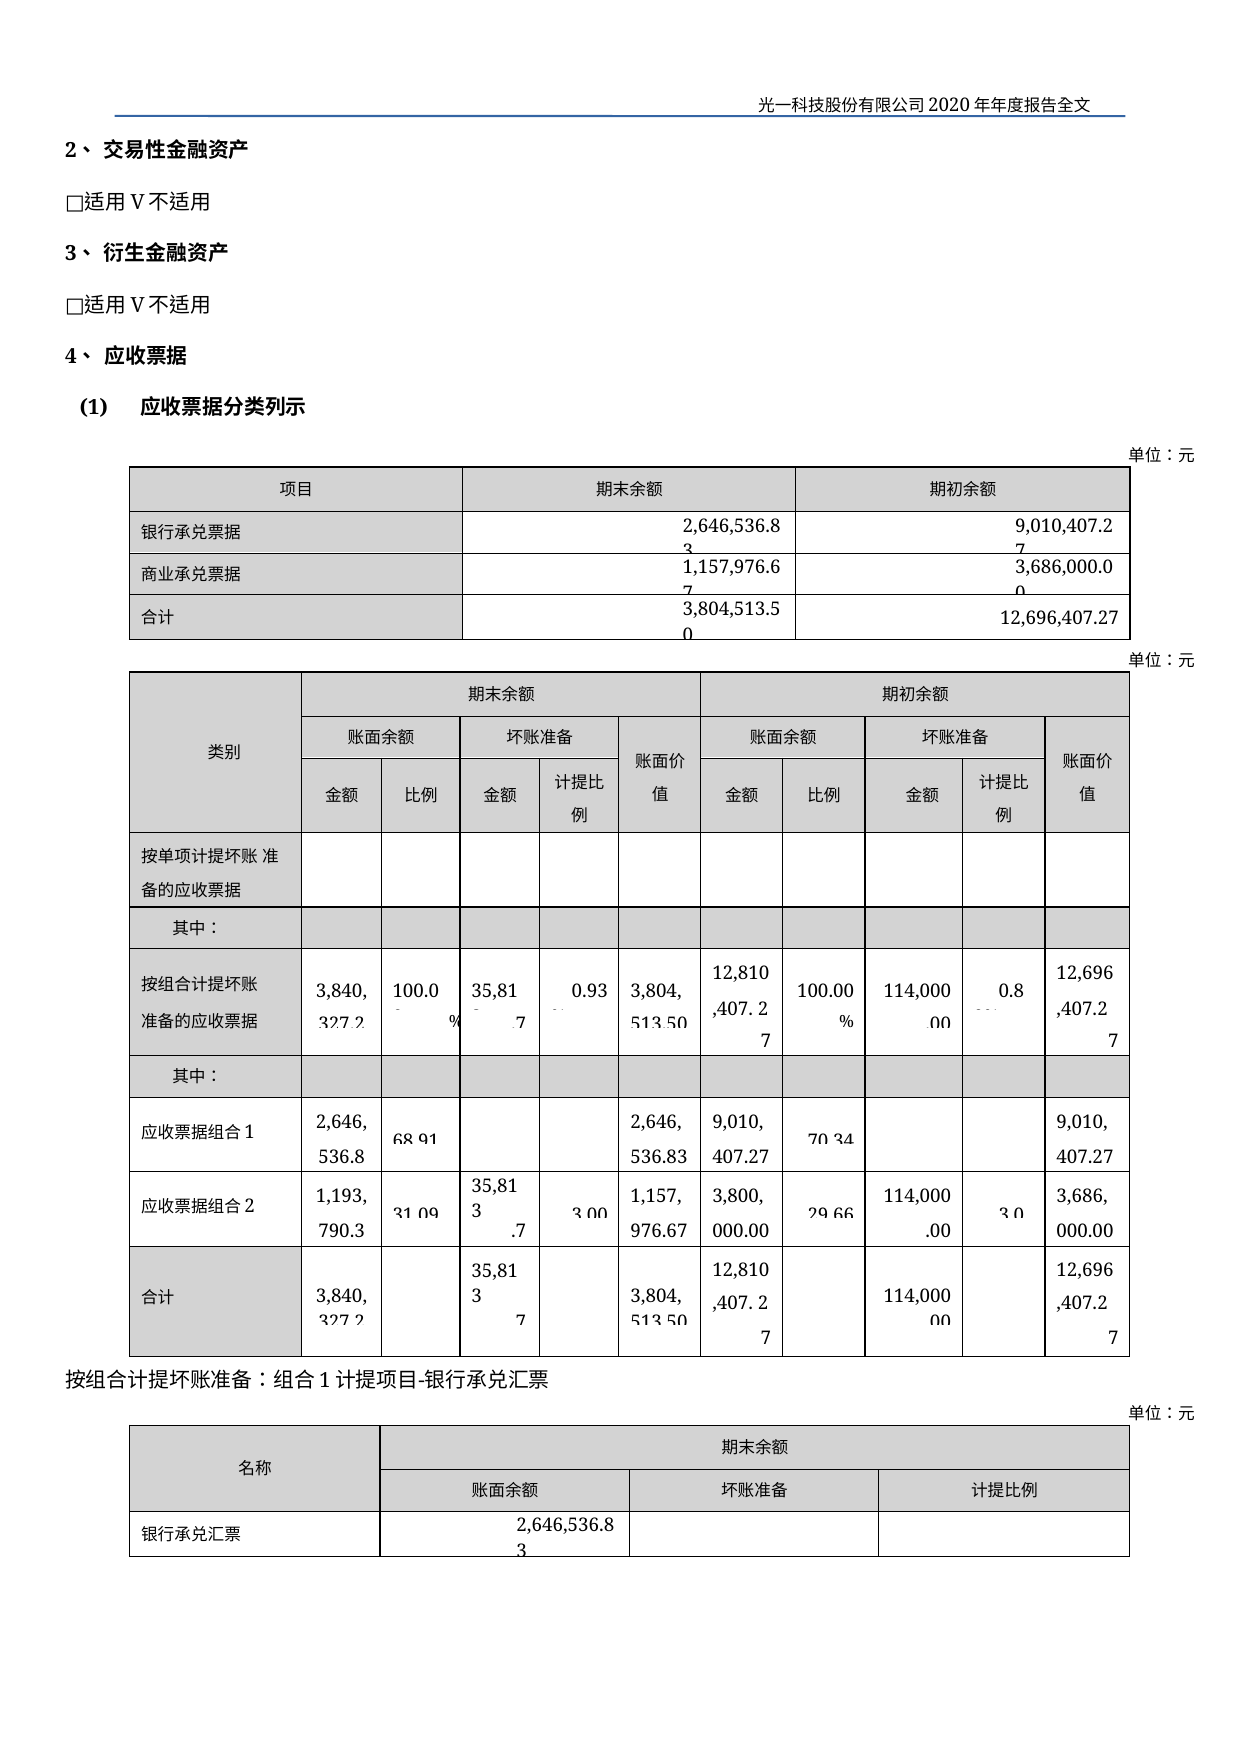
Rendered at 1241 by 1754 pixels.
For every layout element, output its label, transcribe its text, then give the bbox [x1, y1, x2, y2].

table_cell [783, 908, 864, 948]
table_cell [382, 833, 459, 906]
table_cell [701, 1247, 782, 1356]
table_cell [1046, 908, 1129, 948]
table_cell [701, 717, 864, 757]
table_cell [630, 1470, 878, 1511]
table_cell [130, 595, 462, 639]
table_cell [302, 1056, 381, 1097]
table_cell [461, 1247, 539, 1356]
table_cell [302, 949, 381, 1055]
text 4、 应收票据 [65, 341, 1194, 369]
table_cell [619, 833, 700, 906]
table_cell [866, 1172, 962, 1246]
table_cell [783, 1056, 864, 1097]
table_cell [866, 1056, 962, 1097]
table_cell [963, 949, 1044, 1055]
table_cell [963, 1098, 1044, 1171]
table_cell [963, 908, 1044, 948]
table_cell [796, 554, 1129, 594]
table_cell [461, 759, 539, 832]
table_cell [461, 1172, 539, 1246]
text 按组合计提坏账准备：组合1计提项目-银行承兑汇票 [65, 1365, 1194, 1393]
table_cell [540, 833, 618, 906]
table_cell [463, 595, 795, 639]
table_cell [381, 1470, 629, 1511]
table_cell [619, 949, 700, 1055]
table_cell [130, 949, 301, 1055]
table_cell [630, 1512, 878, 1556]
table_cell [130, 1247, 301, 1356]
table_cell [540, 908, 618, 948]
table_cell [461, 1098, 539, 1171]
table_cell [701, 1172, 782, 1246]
text 3、 衍生金融资产 [65, 238, 1194, 267]
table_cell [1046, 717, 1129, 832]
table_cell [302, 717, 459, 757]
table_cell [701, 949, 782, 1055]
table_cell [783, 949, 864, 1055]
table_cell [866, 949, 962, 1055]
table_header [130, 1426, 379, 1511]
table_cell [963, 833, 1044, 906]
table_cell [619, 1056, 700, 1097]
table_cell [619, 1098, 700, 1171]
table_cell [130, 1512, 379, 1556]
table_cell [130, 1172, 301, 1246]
text 单位：元 [65, 444, 1194, 466]
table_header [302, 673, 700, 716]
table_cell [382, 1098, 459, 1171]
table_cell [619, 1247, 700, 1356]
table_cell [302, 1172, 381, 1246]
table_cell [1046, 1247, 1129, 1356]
text 单位：元 [65, 649, 1194, 671]
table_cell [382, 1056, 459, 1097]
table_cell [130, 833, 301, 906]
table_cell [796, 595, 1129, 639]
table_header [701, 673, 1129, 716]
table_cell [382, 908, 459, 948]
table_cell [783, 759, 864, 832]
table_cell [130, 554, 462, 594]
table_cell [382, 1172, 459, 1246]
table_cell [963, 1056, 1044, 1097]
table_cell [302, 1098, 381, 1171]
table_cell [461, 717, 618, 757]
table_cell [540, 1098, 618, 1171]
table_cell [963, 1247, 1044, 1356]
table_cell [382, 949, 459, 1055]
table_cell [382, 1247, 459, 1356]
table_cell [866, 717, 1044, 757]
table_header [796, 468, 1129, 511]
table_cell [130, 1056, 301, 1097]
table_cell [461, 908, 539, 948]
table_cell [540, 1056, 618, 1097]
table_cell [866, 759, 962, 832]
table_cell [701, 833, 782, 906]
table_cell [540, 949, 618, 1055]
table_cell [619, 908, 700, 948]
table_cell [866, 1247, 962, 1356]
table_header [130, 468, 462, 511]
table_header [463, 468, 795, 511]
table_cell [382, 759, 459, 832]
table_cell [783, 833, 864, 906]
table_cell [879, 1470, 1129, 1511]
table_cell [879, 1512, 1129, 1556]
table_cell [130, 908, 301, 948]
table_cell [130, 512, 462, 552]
text 2、 交易性金融资产 [65, 136, 1194, 164]
text □适用V不适用 [65, 290, 1194, 318]
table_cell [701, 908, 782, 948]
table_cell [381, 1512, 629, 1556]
text 单位：元 [65, 1402, 1194, 1424]
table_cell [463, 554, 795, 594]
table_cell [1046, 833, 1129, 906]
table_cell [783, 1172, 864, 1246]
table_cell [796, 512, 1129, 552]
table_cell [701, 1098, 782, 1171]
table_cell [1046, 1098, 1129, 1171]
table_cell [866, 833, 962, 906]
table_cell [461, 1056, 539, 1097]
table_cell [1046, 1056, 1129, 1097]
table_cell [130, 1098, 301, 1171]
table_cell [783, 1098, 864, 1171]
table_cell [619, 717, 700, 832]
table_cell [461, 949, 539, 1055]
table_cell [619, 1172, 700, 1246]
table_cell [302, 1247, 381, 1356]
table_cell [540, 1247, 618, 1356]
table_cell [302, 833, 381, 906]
list 应收票据分类列示 [65, 392, 1194, 421]
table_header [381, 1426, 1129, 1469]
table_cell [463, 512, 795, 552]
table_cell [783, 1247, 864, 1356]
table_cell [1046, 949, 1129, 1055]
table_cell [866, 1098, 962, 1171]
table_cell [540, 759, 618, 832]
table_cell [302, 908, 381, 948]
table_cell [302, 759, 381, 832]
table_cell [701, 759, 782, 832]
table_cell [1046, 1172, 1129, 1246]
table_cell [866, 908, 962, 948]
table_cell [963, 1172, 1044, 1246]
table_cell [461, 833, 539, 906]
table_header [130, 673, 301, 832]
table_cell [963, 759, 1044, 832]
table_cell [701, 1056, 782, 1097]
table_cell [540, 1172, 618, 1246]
text □适用V不适用 [65, 187, 1194, 215]
